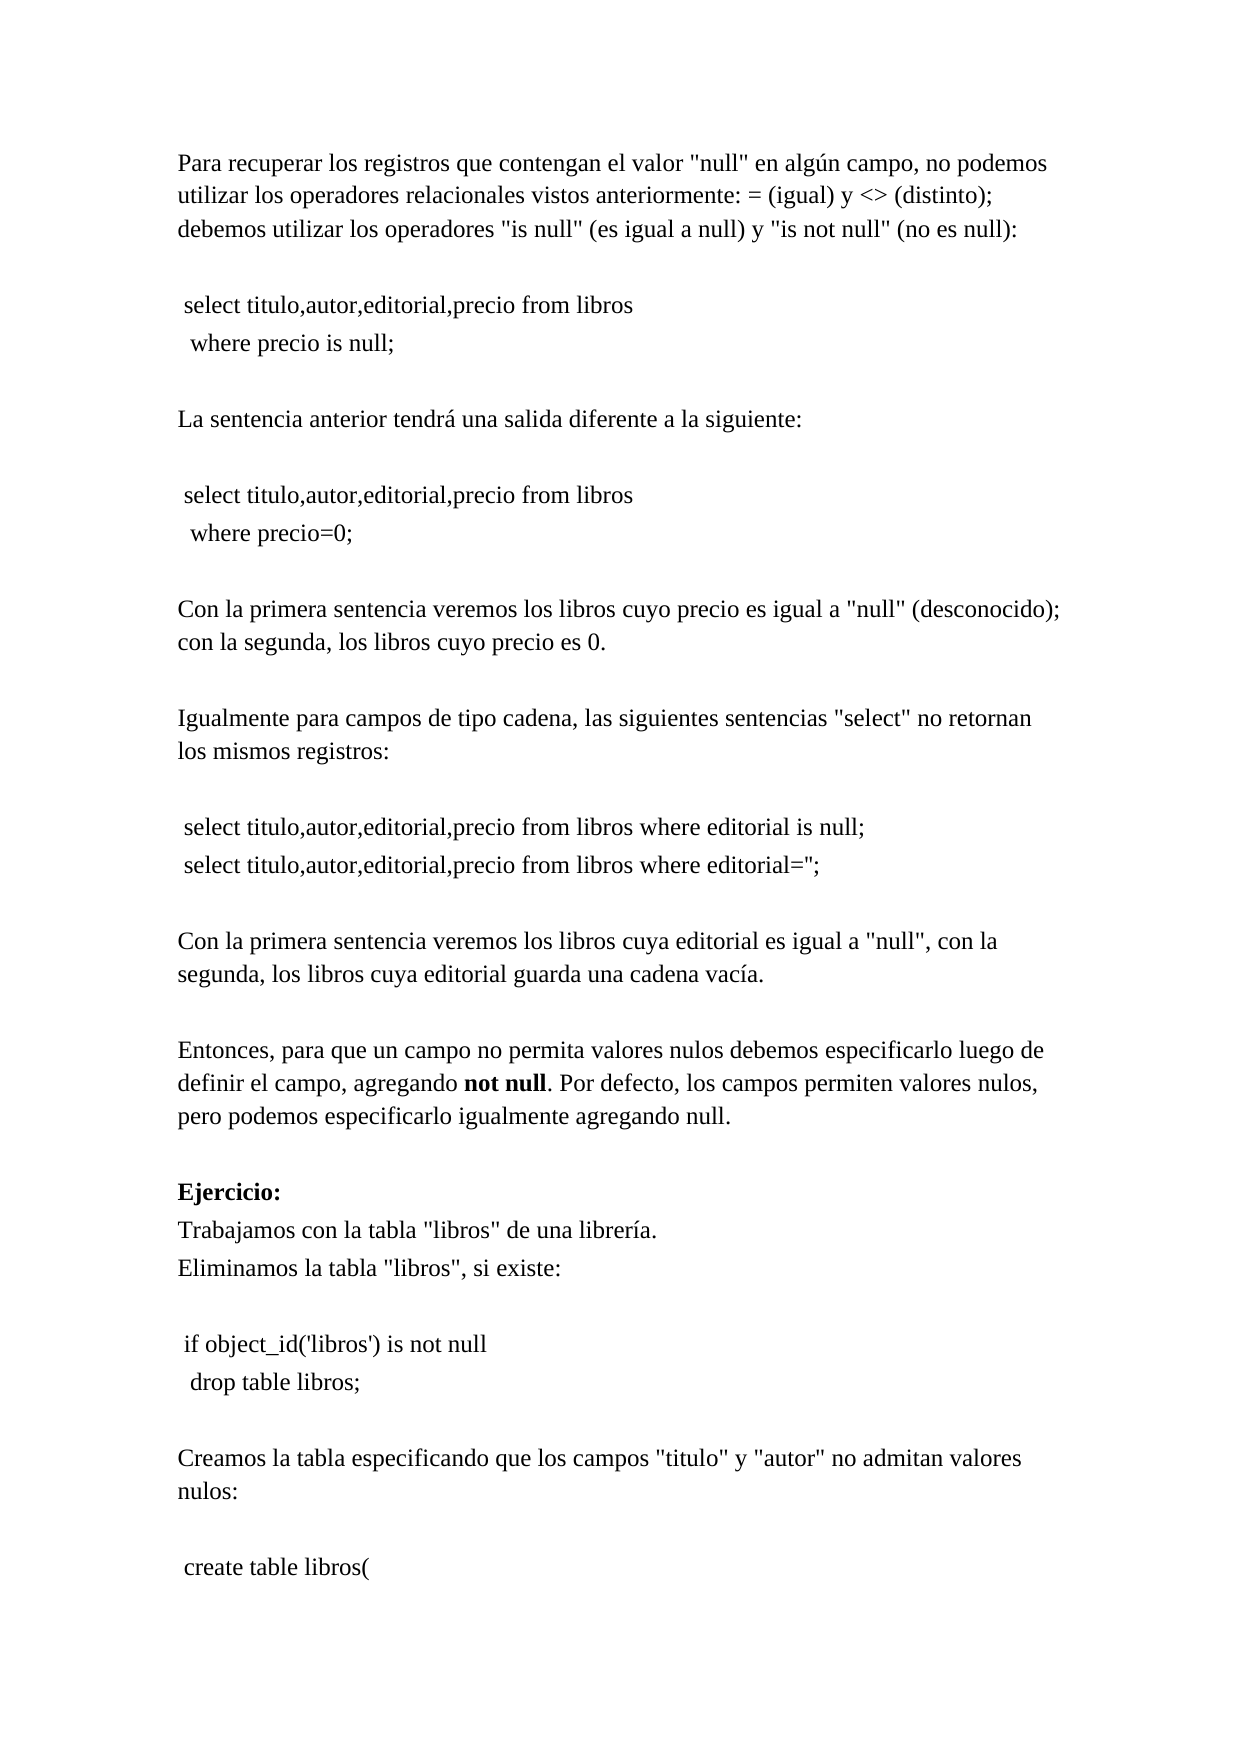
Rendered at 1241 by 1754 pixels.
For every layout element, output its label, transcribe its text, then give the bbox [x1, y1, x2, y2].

text if object_id('libros') is not null [177, 1329, 1063, 1358]
text Igualmente para campos de tipo cadena, las siguientes sentencias "select" no retornan los mismos registros: [177, 703, 1063, 765]
text where precio is null; [177, 328, 1063, 356]
text select titulo,autor,editorial,precio from libros where editorial is null; [177, 812, 1063, 841]
text select titulo,autor,editorial,precio from libros [177, 480, 1063, 508]
text Ejercicio: [177, 1177, 1063, 1206]
text Con la primera sentencia veremos los libros cuyo precio es igual a "null" (desconocido); con la segunda, los libros cuyo precio es 0. [177, 594, 1063, 656]
text drop table libros; [177, 1367, 1063, 1396]
text Entonces, para que un campo no permita valores nulos debemos especificarlo luego de definir el campo, agregando not null. Por defecto, los campos permiten valores nulos, pero podemos especificarlo igualmente agregando null. [177, 1035, 1063, 1130]
text Con la primera sentencia veremos los libros cuya editorial es igual a "null", con la segunda, los libros cuya editorial guarda una cadena vacía. [177, 926, 1063, 988]
text create table libros( [177, 1552, 1063, 1581]
text Eliminamos la tabla "libros", si existe: [177, 1253, 1063, 1282]
text Creamos la tabla especificando que los campos "titulo" y "autor" no admitan valores nulos: [177, 1443, 1063, 1505]
text select titulo,autor,editorial,precio from libros where editorial=''; [177, 850, 1063, 879]
text select titulo,autor,editorial,precio from libros [177, 290, 1063, 318]
text La sentencia anterior tendrá una salida diferente a la siguiente: [177, 404, 1063, 432]
text Trabajamos con la tabla "libros" de una librería. [177, 1215, 1063, 1244]
text Para recuperar los registros que contengan el valor "null" en algún campo, no podemos utilizar los operadores relacionales vistos anteriormente: = (igual) y <> (distinto); debemos utilizar los operadores "is null" (es igual a null) y "is not null" (no es null): [177, 148, 1063, 242]
text where precio=0; [177, 518, 1063, 547]
